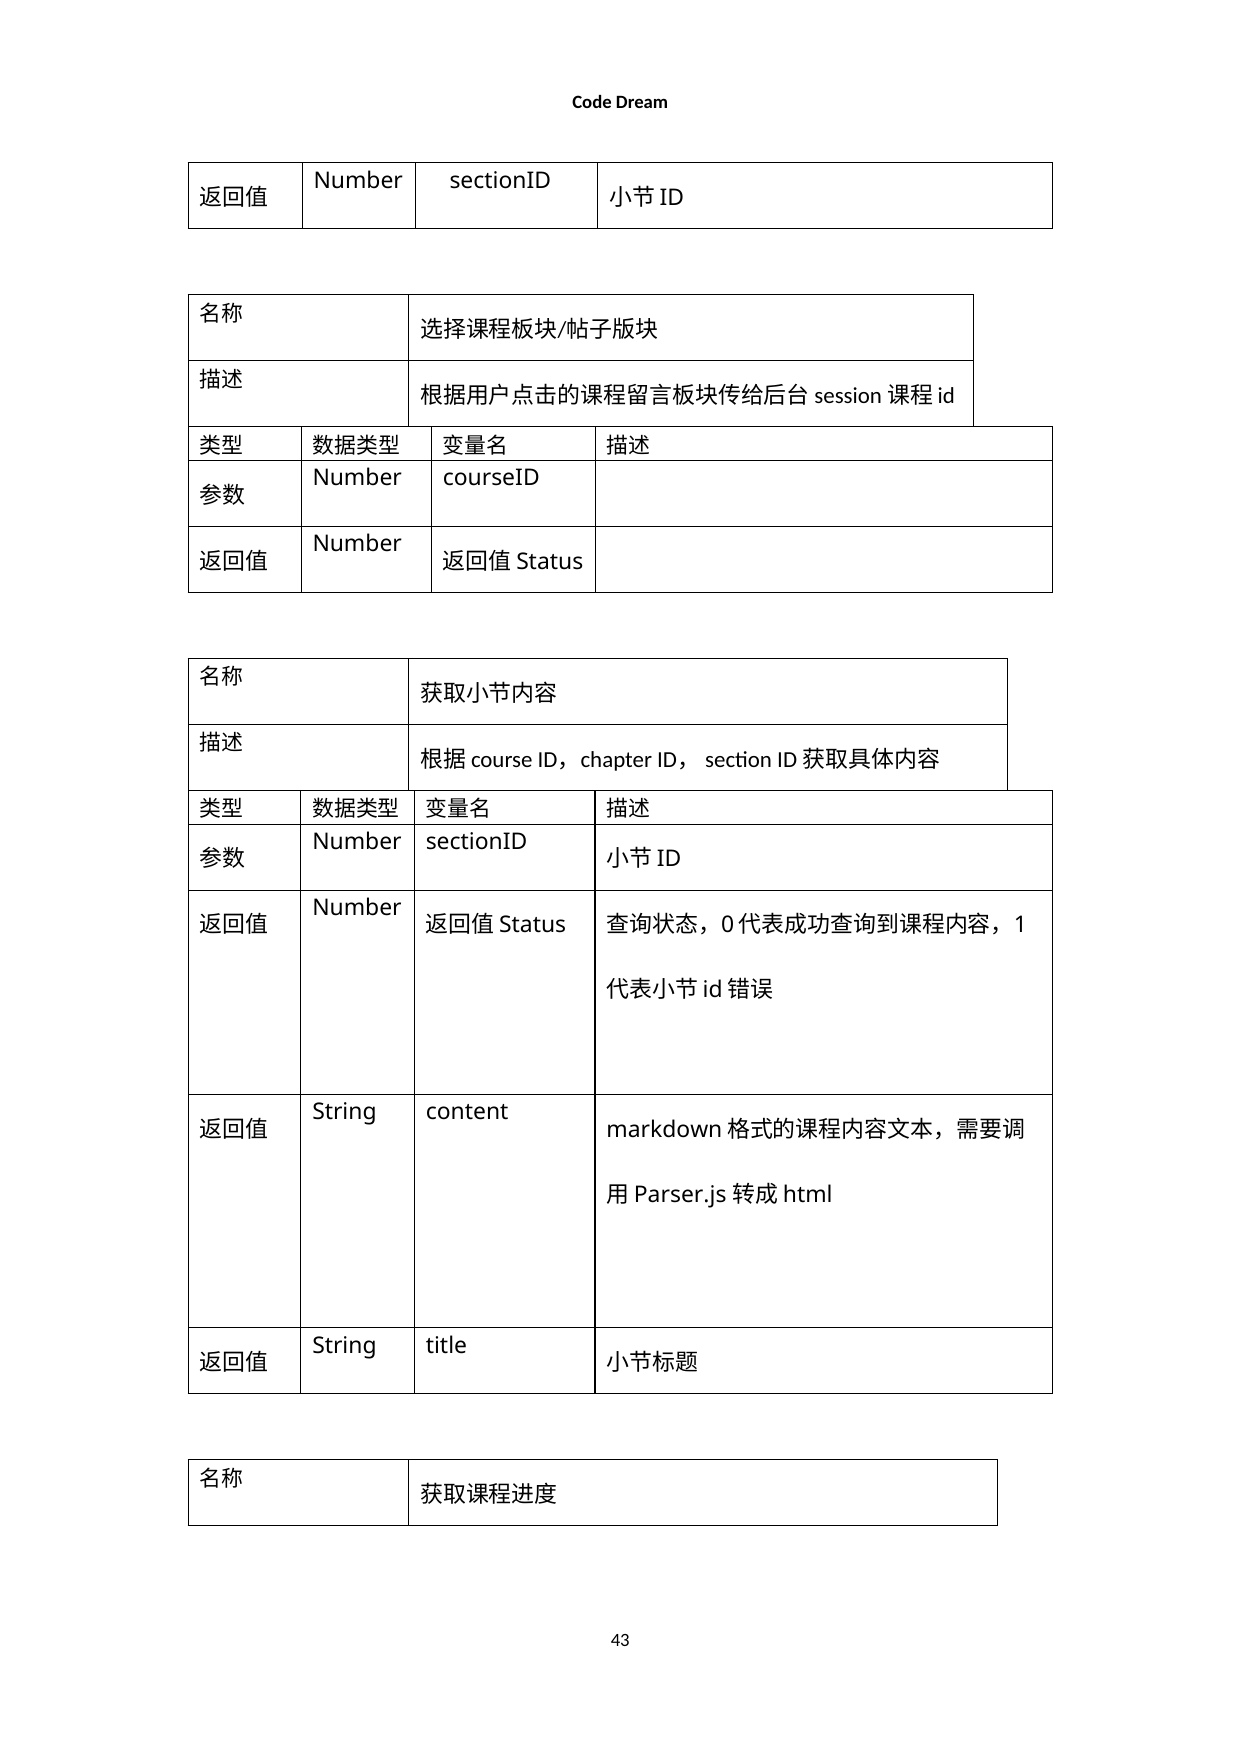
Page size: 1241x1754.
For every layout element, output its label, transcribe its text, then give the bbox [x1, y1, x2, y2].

table_cell 变量名 [415, 791, 594, 823]
table_cell 参数 [189, 461, 301, 526]
table_cell 查询状态，0代表成功查询到课程内容，1代表小节id错误 [596, 891, 1052, 1094]
table_cell Number [301, 891, 414, 1094]
table_header 获取小节内容 [409, 659, 1007, 724]
table_cell 小节标题 [596, 1328, 1052, 1393]
table_cell 类型 [189, 791, 300, 823]
table_cell 描述 [189, 361, 408, 426]
table_cell 返回值 [189, 527, 301, 592]
table_header 名称 [189, 1460, 408, 1525]
table_cell 返回值 [189, 163, 302, 228]
table_cell 描述 [596, 791, 1052, 823]
table_cell 返回值 [189, 1095, 300, 1327]
table_cell String [301, 1328, 414, 1393]
table_cell 变量名 [432, 427, 595, 460]
table_cell 根据 course ID，chapter ID， section ID 获取具体内容 [409, 725, 1007, 790]
table_cell 返回值 [189, 1328, 300, 1393]
table_header 获取课程进度 [409, 1460, 997, 1525]
table_cell Number [302, 527, 431, 592]
table_header 名称 [189, 295, 408, 360]
table_cell 数据类型 [302, 427, 431, 460]
table_cell 返回值Status [415, 891, 594, 1094]
table_cell Number [301, 825, 414, 889]
table_cell Number [303, 163, 415, 228]
table_cell 返回值 [189, 891, 300, 1094]
table_cell 返回值Status [432, 527, 595, 592]
table_cell 参数 [189, 825, 300, 889]
table_cell [596, 461, 1052, 526]
table_cell 小节ID [598, 163, 1052, 228]
table_cell String [301, 1095, 414, 1327]
table_cell markdown格式的课程内容文本，需要调用Parser.js 转成html [596, 1095, 1052, 1327]
table_cell sectionID [416, 163, 597, 228]
table_cell 描述 [596, 427, 1052, 460]
table_header 名称 [189, 659, 408, 724]
table_cell title [415, 1328, 594, 1393]
table_cell 数据类型 [301, 791, 414, 823]
table_cell 描述 [189, 725, 408, 790]
table_header 选择课程板块/帖子版块 [409, 295, 973, 360]
table_cell 小节ID [596, 825, 1052, 889]
table_cell 根据用户点击的课程留言板块传给后台session 课程id [409, 361, 973, 426]
table_cell sectionID [415, 825, 594, 889]
table_cell Number [302, 461, 431, 526]
table_cell [596, 527, 1052, 592]
table_cell courseID [432, 461, 595, 526]
table_cell content [415, 1095, 594, 1327]
table_cell 类型 [189, 427, 301, 460]
